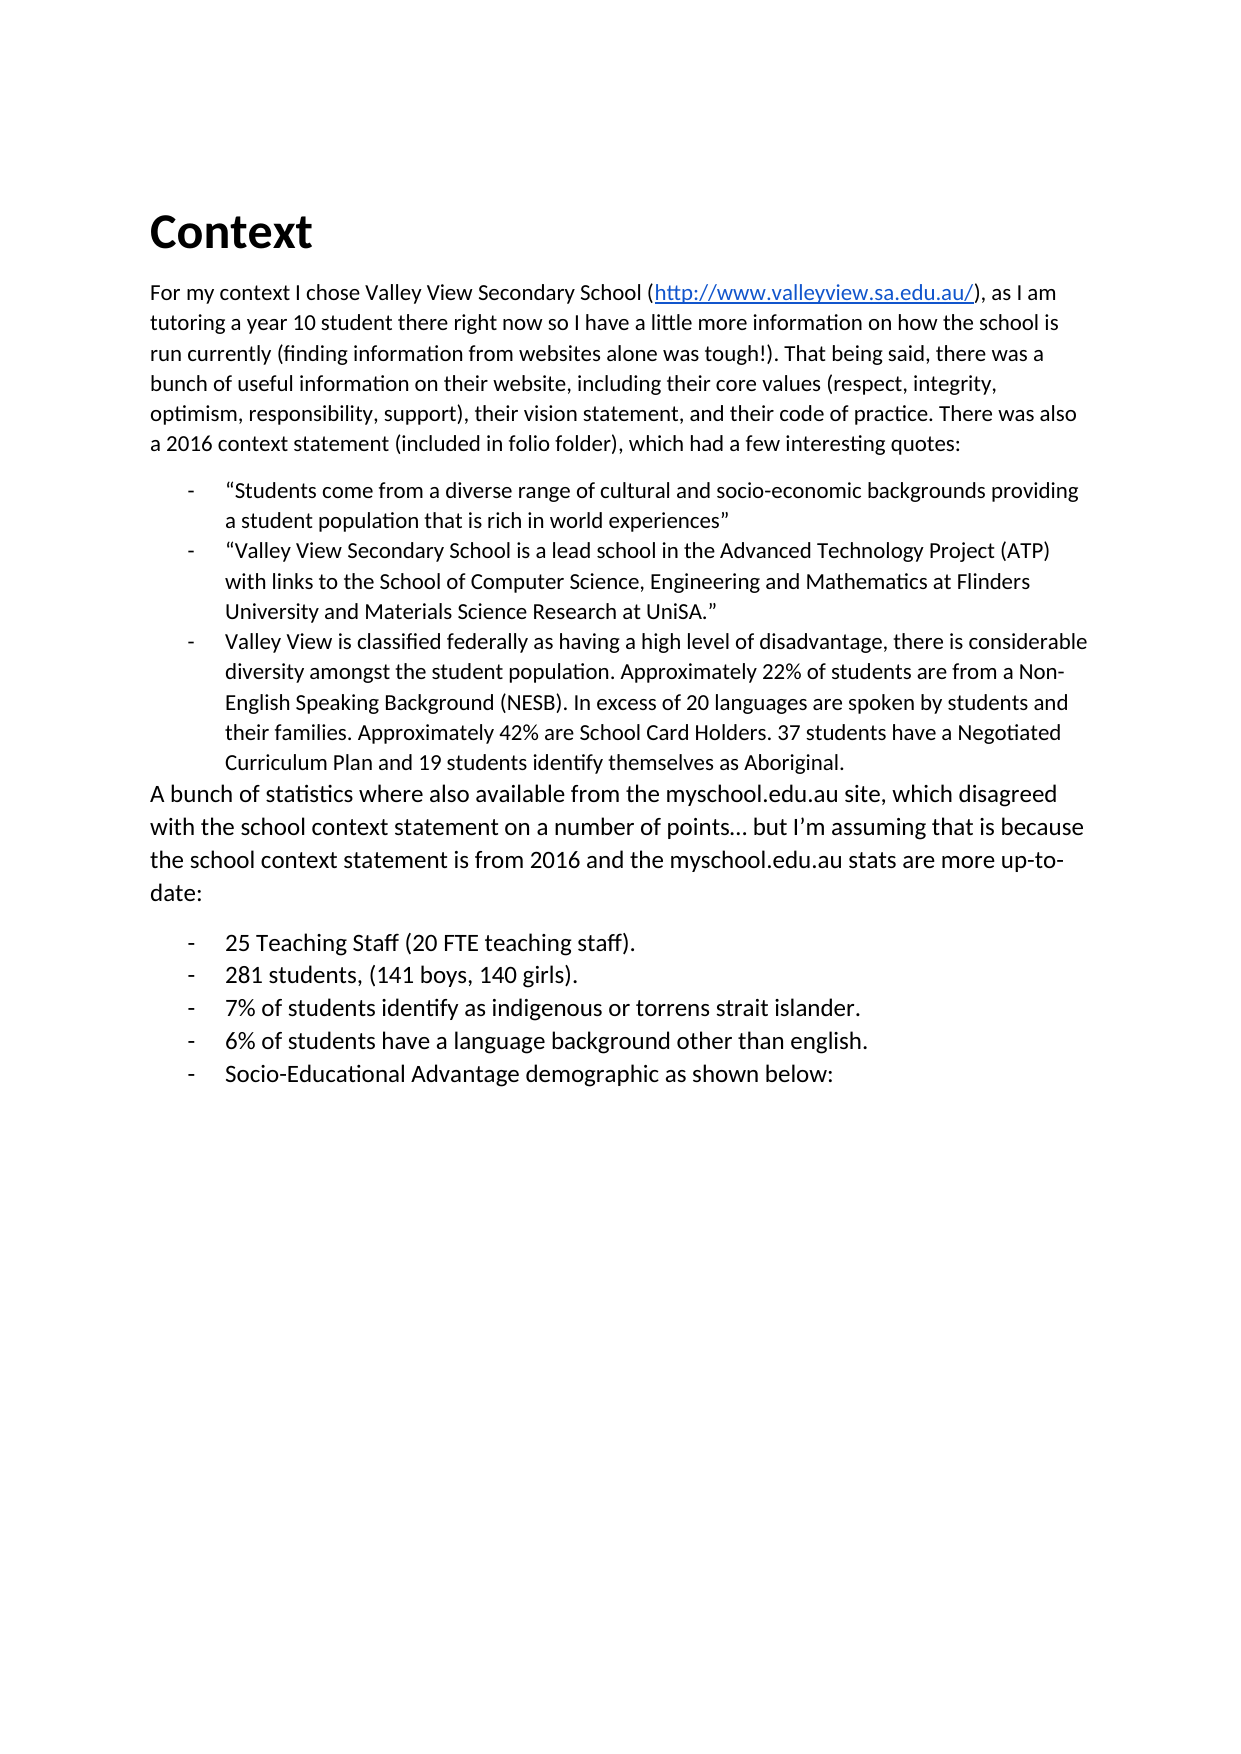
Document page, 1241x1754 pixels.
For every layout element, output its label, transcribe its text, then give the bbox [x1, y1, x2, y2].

list 6% of students have a language background other than english. [187, 1025, 1090, 1056]
list Socio-Educational Advantage demographic as shown below: [187, 1058, 1090, 1089]
list 281 students, (141 boys, 140 girls). [187, 959, 1090, 990]
subtitle Context [150, 200, 1090, 261]
list “Students come from a diverse range of cultural and socio-economic backgrounds providing a student population that is rich in world experiences” [187, 476, 1090, 534]
list 25 Teaching Staff (20 FTE teaching staff). [187, 927, 1090, 957]
list “Valley View Secondary School is a lead school in the Advanced Technology Project (ATP) with links to the School of Computer Science, Engineering and Mathematics at Flinders University and Materials Science Research at UniSA.” [187, 537, 1090, 625]
text A bunch of statistics where also available from the myschool.edu.au site, which disagreed with the school context statement on a number of points… but I’m assuming that is because the school context statement is from 2016 and the myschool.edu.au stats are more up-to-date: [150, 778, 1090, 908]
list Valley View is classified federally as having a high level of disadvantage, there is considerable diversity amongst the student population. Approximately 22% of students are from a Non-English Speaking Background (NESB). In excess of 20 languages are spoken by students and their families. Approximately 42% are School Card Holders. 37 students have a Negotiated Curriculum Plan and 19 students identify themselves as Aboriginal. [187, 627, 1090, 776]
text For my context I chose Valley View Secondary School (http://www.valleyview.sa.edu.au/), as I am tutoring a year 10 student there right now so I have a little more information on how the school is run currently (finding information from websites alone was tough!). That being said, there was a bunch of useful information on their website, including their core values (respect, integrity, optimism, responsibility, support), their vision statement, and their code of practice. There was also a 2016 context statement (included in folio folder), which had a few interesting quotes: [150, 278, 1090, 457]
list 7% of students identify as indigenous or torrens strait islander. [187, 992, 1090, 1023]
